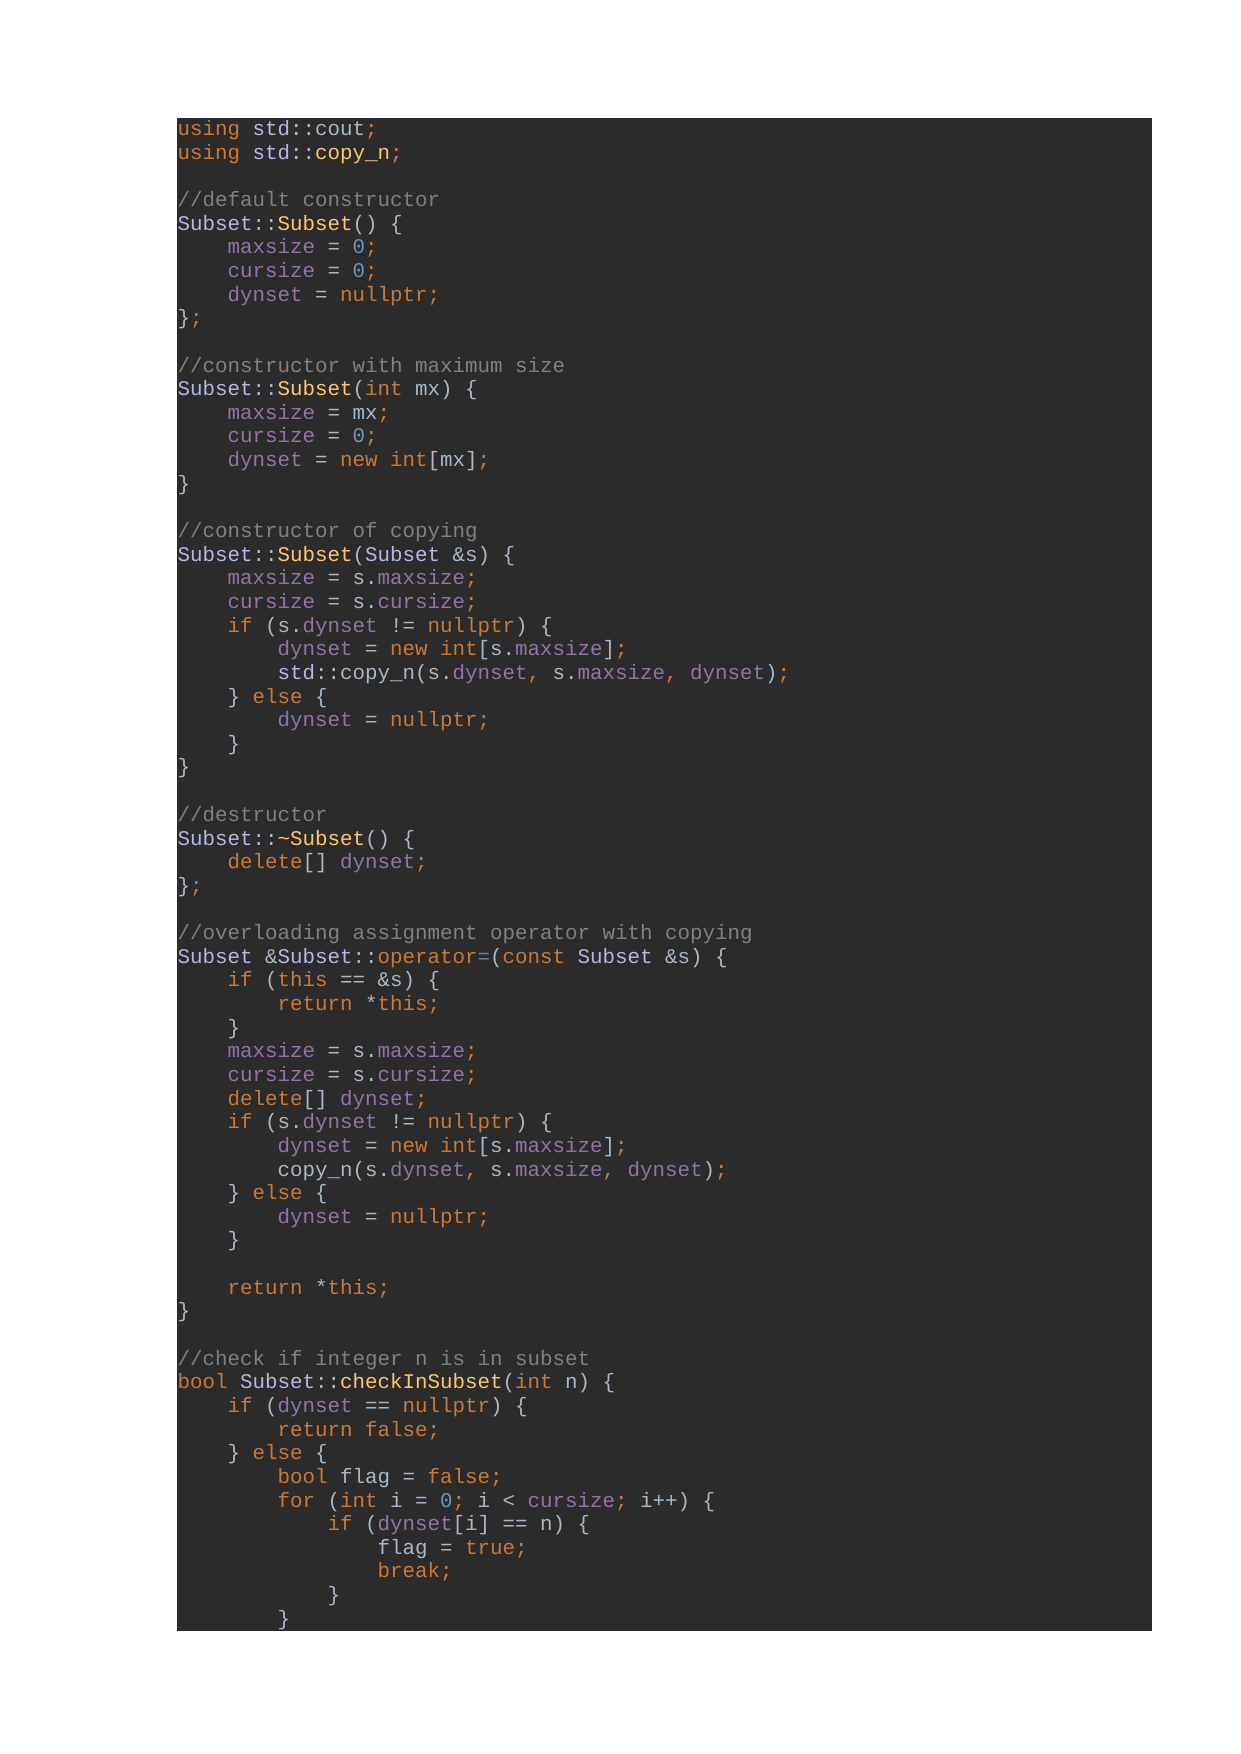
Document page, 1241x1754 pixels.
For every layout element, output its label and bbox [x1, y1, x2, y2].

text [177, 118, 1152, 1631]
